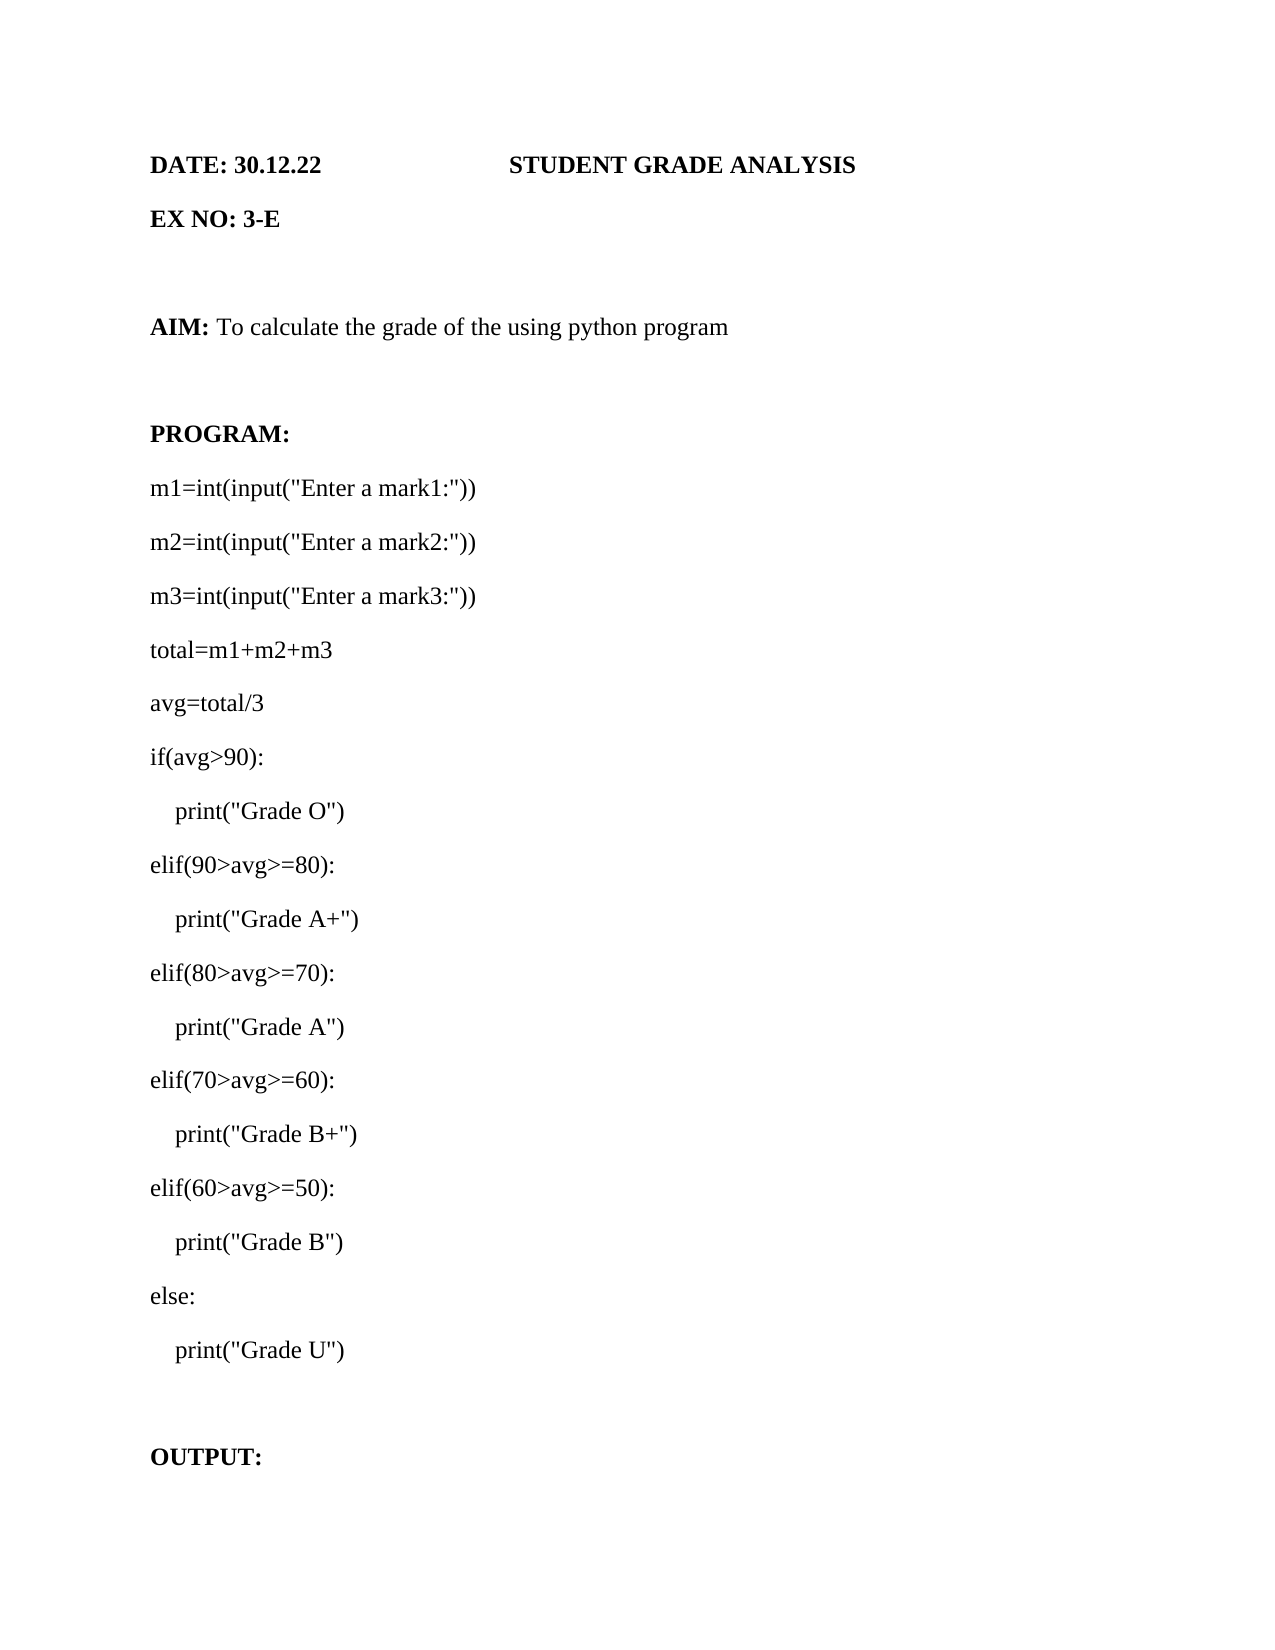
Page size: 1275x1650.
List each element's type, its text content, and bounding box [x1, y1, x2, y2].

text print("Grade A+") [150, 904, 1125, 933]
text AIM: To calculate the grade of the using python program [150, 312, 1125, 340]
text m3=int(input("Enter a mark3:")) [150, 581, 1125, 609]
text OUTPUT: [150, 1442, 1125, 1471]
text total=m1+m2+m3 [150, 635, 1125, 663]
text elif(90>avg>=80): [150, 850, 1125, 879]
text elif(80>avg>=70): [150, 958, 1125, 987]
text print("Grade B+") [150, 1119, 1125, 1148]
text print("Grade O") [150, 796, 1125, 825]
text elif(60>avg>=50): [150, 1173, 1125, 1202]
text EX NO: 3-E [150, 204, 1125, 233]
text print("Grade U") [150, 1335, 1125, 1363]
text if(avg>90): [150, 742, 1125, 771]
text elif(70>avg>=60): [150, 1066, 1125, 1094]
text PROGRAM: [150, 419, 1125, 448]
text else: [150, 1281, 1125, 1310]
text DATE: 30.12.22 STUDENT GRADE ANALYSIS [150, 150, 1125, 179]
text avg=total/3 [150, 688, 1125, 717]
text m2=int(input("Enter a mark2:")) [150, 527, 1125, 556]
text print("Grade A") [150, 1012, 1125, 1040]
text m1=int(input("Enter a mark1:")) [150, 473, 1125, 502]
text print("Grade B") [150, 1227, 1125, 1256]
